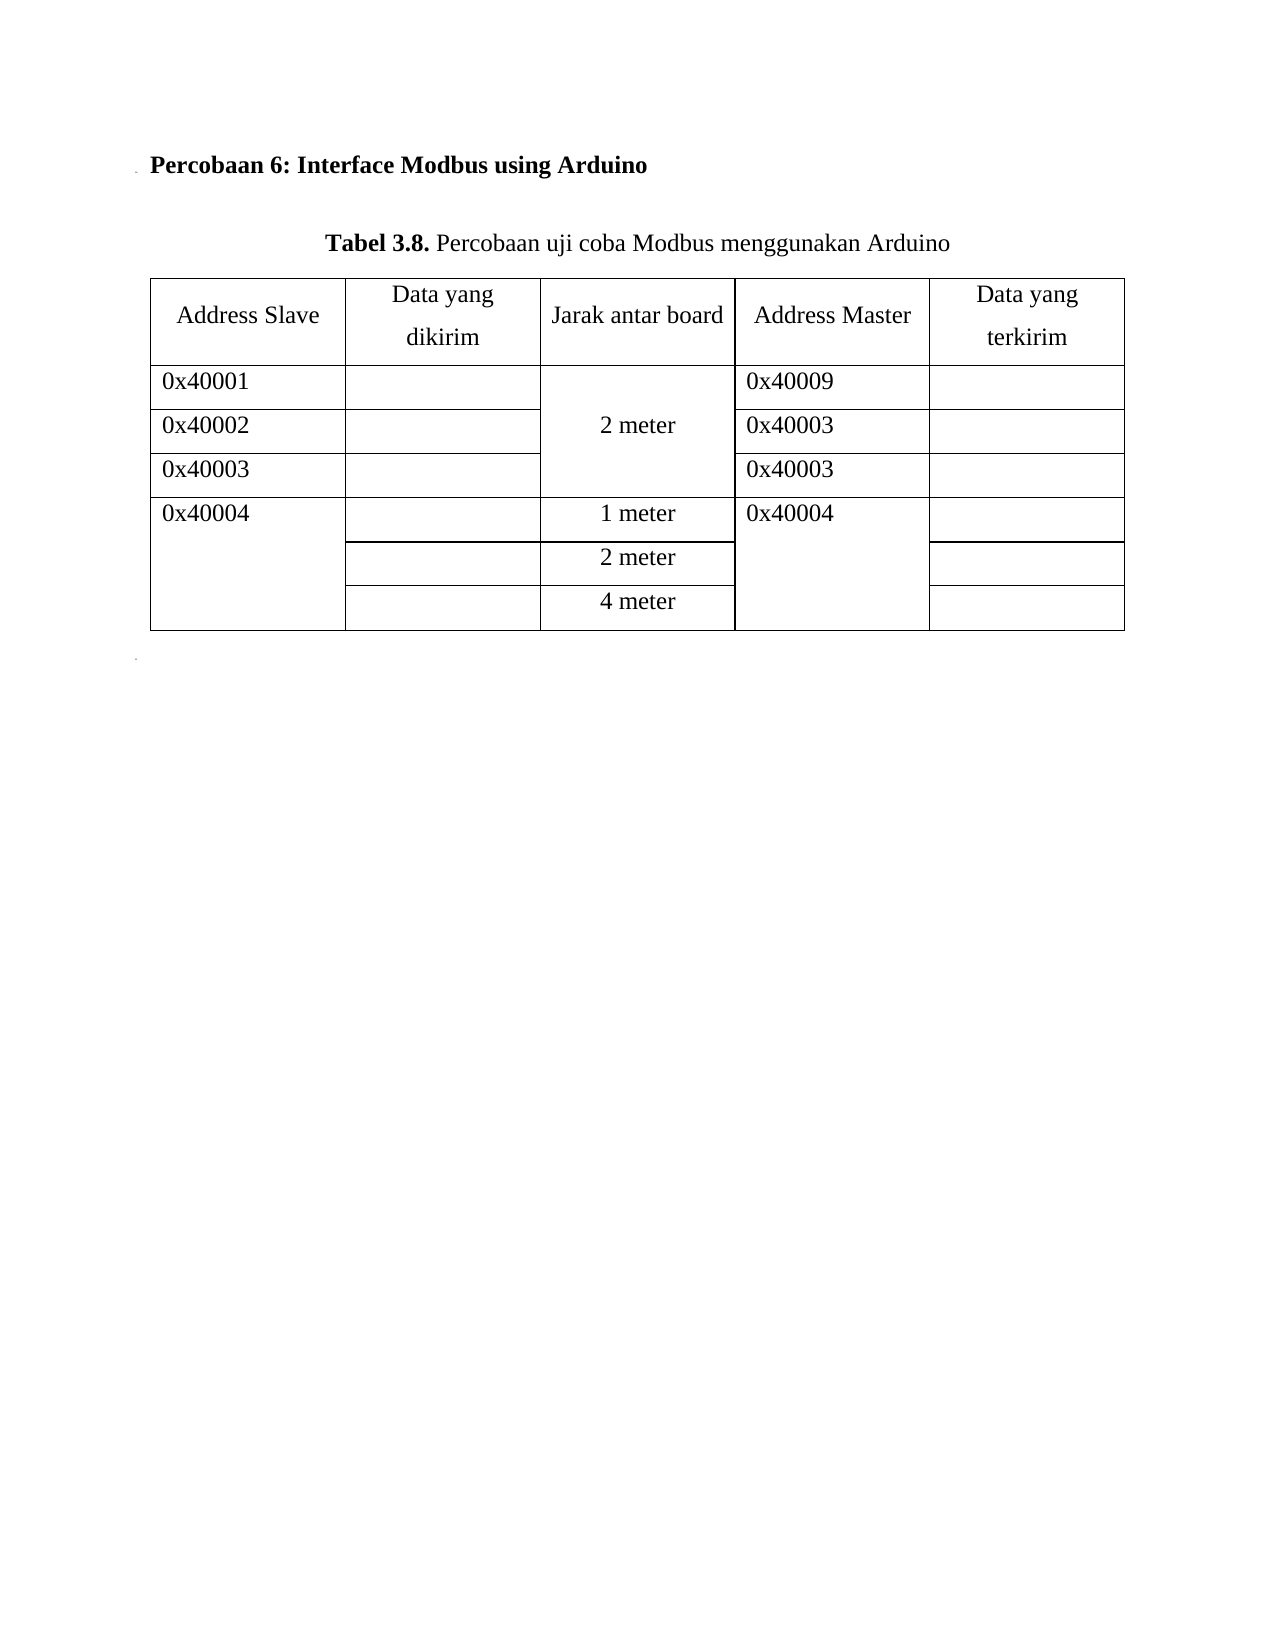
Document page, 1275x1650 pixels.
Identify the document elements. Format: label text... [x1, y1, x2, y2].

table_cell 2 meter [541, 543, 734, 585]
table_cell [346, 543, 540, 585]
table_cell 0x40001 [151, 366, 345, 409]
table_cell [930, 454, 1124, 497]
table_cell 0x40004 [736, 498, 929, 629]
table_header Jarak antar board [541, 279, 734, 365]
table_header Address Master [736, 279, 929, 365]
table_cell [930, 586, 1124, 629]
table_cell 0x40003 [151, 454, 345, 497]
table_cell [346, 366, 540, 409]
table_cell 0x40009 [736, 366, 929, 409]
table_header Data yang dikirim [346, 279, 540, 365]
table_cell 0x40003 [736, 410, 929, 453]
table_cell 1 meter [541, 498, 734, 541]
table_cell 2 meter [541, 366, 734, 497]
table_cell [346, 454, 540, 497]
table_cell 0x40003 [736, 454, 929, 497]
table_cell [346, 410, 540, 453]
table_cell [930, 498, 1124, 541]
table_cell [930, 543, 1124, 585]
table_cell [930, 366, 1124, 409]
table_cell 0x40004 [151, 498, 345, 629]
table_header Data yang terkirim [930, 279, 1124, 365]
subtitle Percobaan 6: Interface Modbus using Arduino [135, 150, 1125, 179]
table_header Address Slave [151, 279, 345, 365]
table_cell 0x40002 [151, 410, 345, 453]
table_cell [930, 410, 1124, 453]
table_cell [346, 586, 540, 629]
table_cell [346, 498, 540, 541]
table_cell 4 meter [541, 586, 734, 629]
